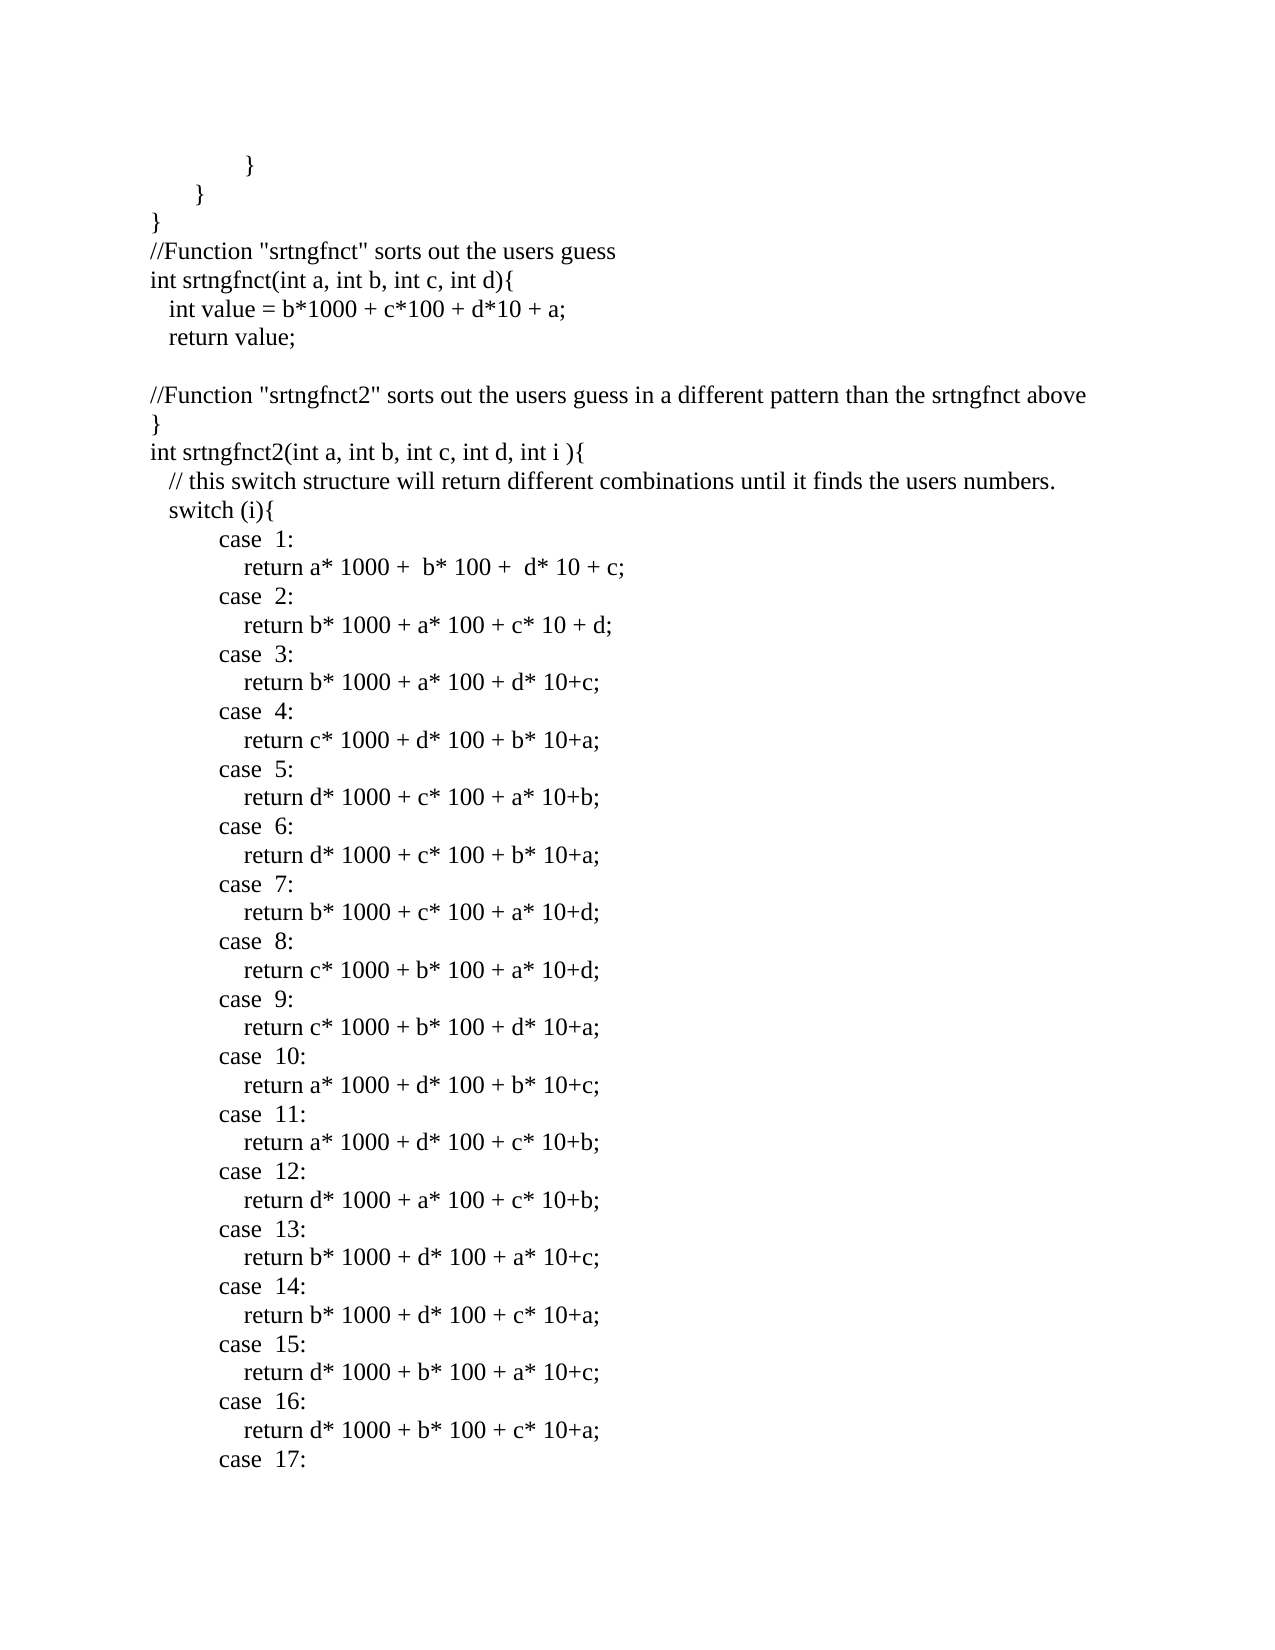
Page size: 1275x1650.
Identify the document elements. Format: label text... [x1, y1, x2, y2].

text int srtngfnct2(int a, int b, int c, int d, int i ){ [150, 437, 1125, 466]
text return a* 1000 + b* 100 + d* 10 + c; [150, 552, 1125, 581]
text case 9: [150, 984, 1125, 1012]
text } [150, 150, 1125, 179]
text return b* 1000 + d* 100 + a* 10+c; [150, 1242, 1125, 1271]
text int value = b*1000 + c*100 + d*10 + a; [150, 294, 1125, 322]
text return b* 1000 + a* 100 + c* 10 + d; [150, 610, 1125, 639]
text case 7: [150, 869, 1125, 897]
text case 16: [150, 1386, 1125, 1415]
text case 6: [150, 811, 1125, 840]
text return d* 1000 + b* 100 + c* 10+a; [150, 1415, 1125, 1444]
text case 1: [150, 524, 1125, 552]
text //Function "srtngfnct" sorts out the users guess [150, 236, 1125, 265]
text return d* 1000 + c* 100 + a* 10+b; [150, 782, 1125, 811]
text return b* 1000 + c* 100 + a* 10+d; [150, 897, 1125, 926]
text return b* 1000 + a* 100 + d* 10+c; [150, 667, 1125, 696]
text } [150, 207, 1125, 236]
text } [150, 409, 1125, 437]
text return a* 1000 + d* 100 + b* 10+c; [150, 1070, 1125, 1099]
text case 10: [150, 1041, 1125, 1070]
text return c* 1000 + b* 100 + a* 10+d; [150, 955, 1125, 984]
text int srtngfnct(int a, int b, int c, int d){ [150, 265, 1125, 294]
text case 11: [150, 1099, 1125, 1127]
text //Function "srtngfnct2" sorts out the users guess in a different pattern than the srtngfnct above [150, 380, 1125, 409]
text return d* 1000 + c* 100 + b* 10+a; [150, 840, 1125, 869]
text } [150, 179, 1125, 207]
text // this switch structure will return different combinations until it finds the users numbers. [150, 466, 1125, 495]
text return value; [150, 322, 1125, 351]
text case 15: [150, 1329, 1125, 1357]
text return b* 1000 + d* 100 + c* 10+a; [150, 1300, 1125, 1329]
text case 5: [150, 754, 1125, 782]
text return c* 1000 + b* 100 + d* 10+a; [150, 1012, 1125, 1041]
text return d* 1000 + a* 100 + c* 10+b; [150, 1185, 1125, 1214]
text return d* 1000 + b* 100 + a* 10+c; [150, 1357, 1125, 1386]
text switch (i){ [150, 495, 1125, 524]
text case 4: [150, 696, 1125, 725]
text case 17: [150, 1444, 1125, 1472]
text case 8: [150, 926, 1125, 955]
text return c* 1000 + d* 100 + b* 10+a; [150, 725, 1125, 754]
text case 13: [150, 1214, 1125, 1242]
text case 3: [150, 639, 1125, 667]
text case 14: [150, 1271, 1125, 1300]
text return a* 1000 + d* 100 + c* 10+b; [150, 1127, 1125, 1156]
text case 12: [150, 1156, 1125, 1185]
text case 2: [150, 581, 1125, 610]
